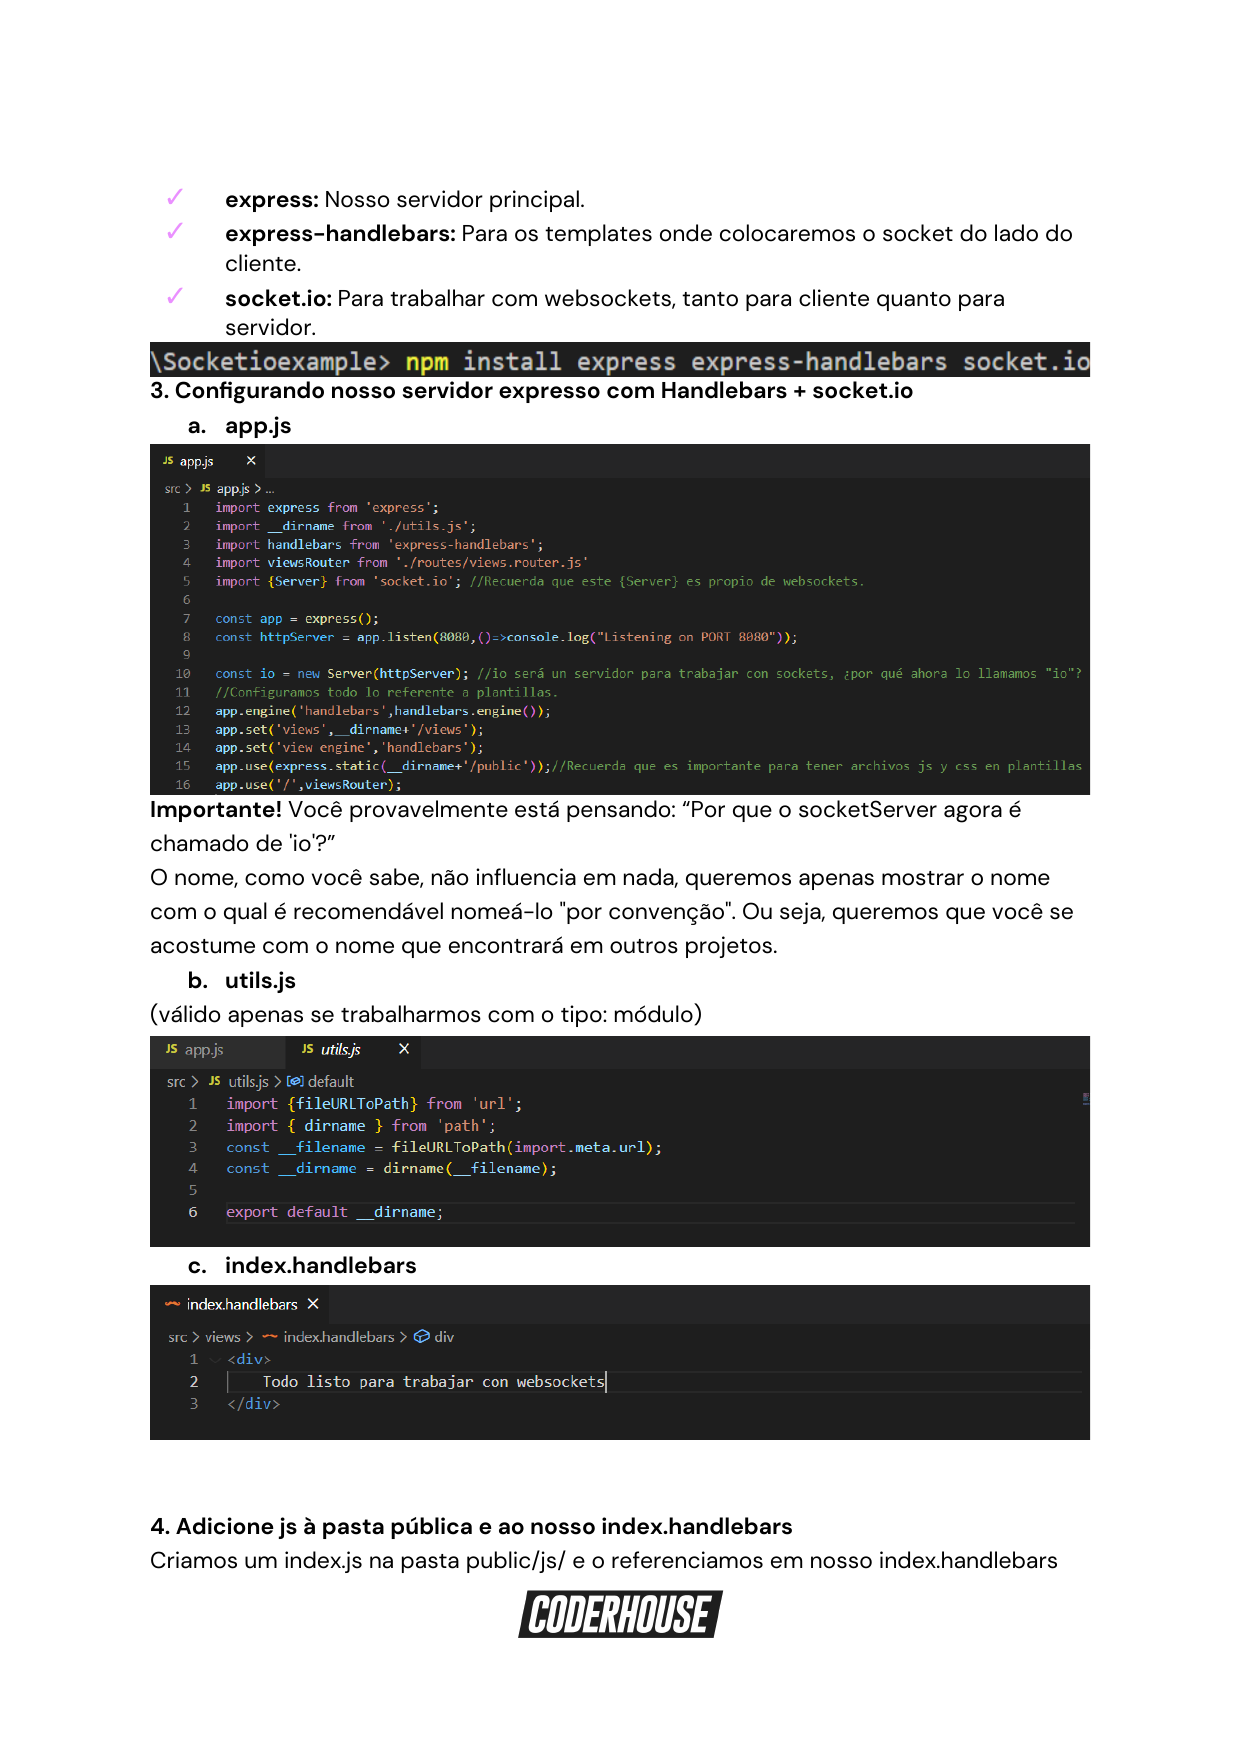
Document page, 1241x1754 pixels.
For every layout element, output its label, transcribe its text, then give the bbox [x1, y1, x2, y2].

list express: Nosso servidor principal. [187, 180, 1090, 214]
picture [150, 342, 1091, 377]
list socket.io: Para trabalhar com websockets, tanto para cliente quanto para servidor. [187, 278, 1090, 342]
text (válido apenas se trabalharmos com o tipo: módulo) [150, 999, 1090, 1029]
picture [512, 1587, 728, 1641]
list app.js [187, 410, 1090, 440]
text Criamos um index.js na pasta public/js/ e o referenciamos em nosso index.handlebars (linha 5) [150, 1546, 1090, 1576]
text 4. Adicione js à pasta pública e ao nosso index.handlebars [150, 1512, 1090, 1542]
text Importante! Você provavelmente está pensando: “Por que o socketServer agora é chamado de 'io'?” [150, 795, 1090, 858]
picture [150, 444, 1091, 795]
picture [150, 1036, 1091, 1247]
text O nome, como você sabe, não influencia em nada, queremos apenas mostrar o nome com o qual é recomendável nomeá-lo "por convenção". Ou seja, queremos que você se acostume com o nome que encontrará em outros projetos. [150, 863, 1090, 961]
text 3. Configurando nosso servidor expresso com Handlebars + socket.io [150, 377, 1090, 406]
list utils.js [187, 965, 1090, 995]
list express-handlebars: Para os templates onde colocaremos o socket do lado do cliente. [187, 214, 1090, 278]
picture [150, 1285, 1091, 1440]
list index.handlebars [187, 1251, 1090, 1281]
